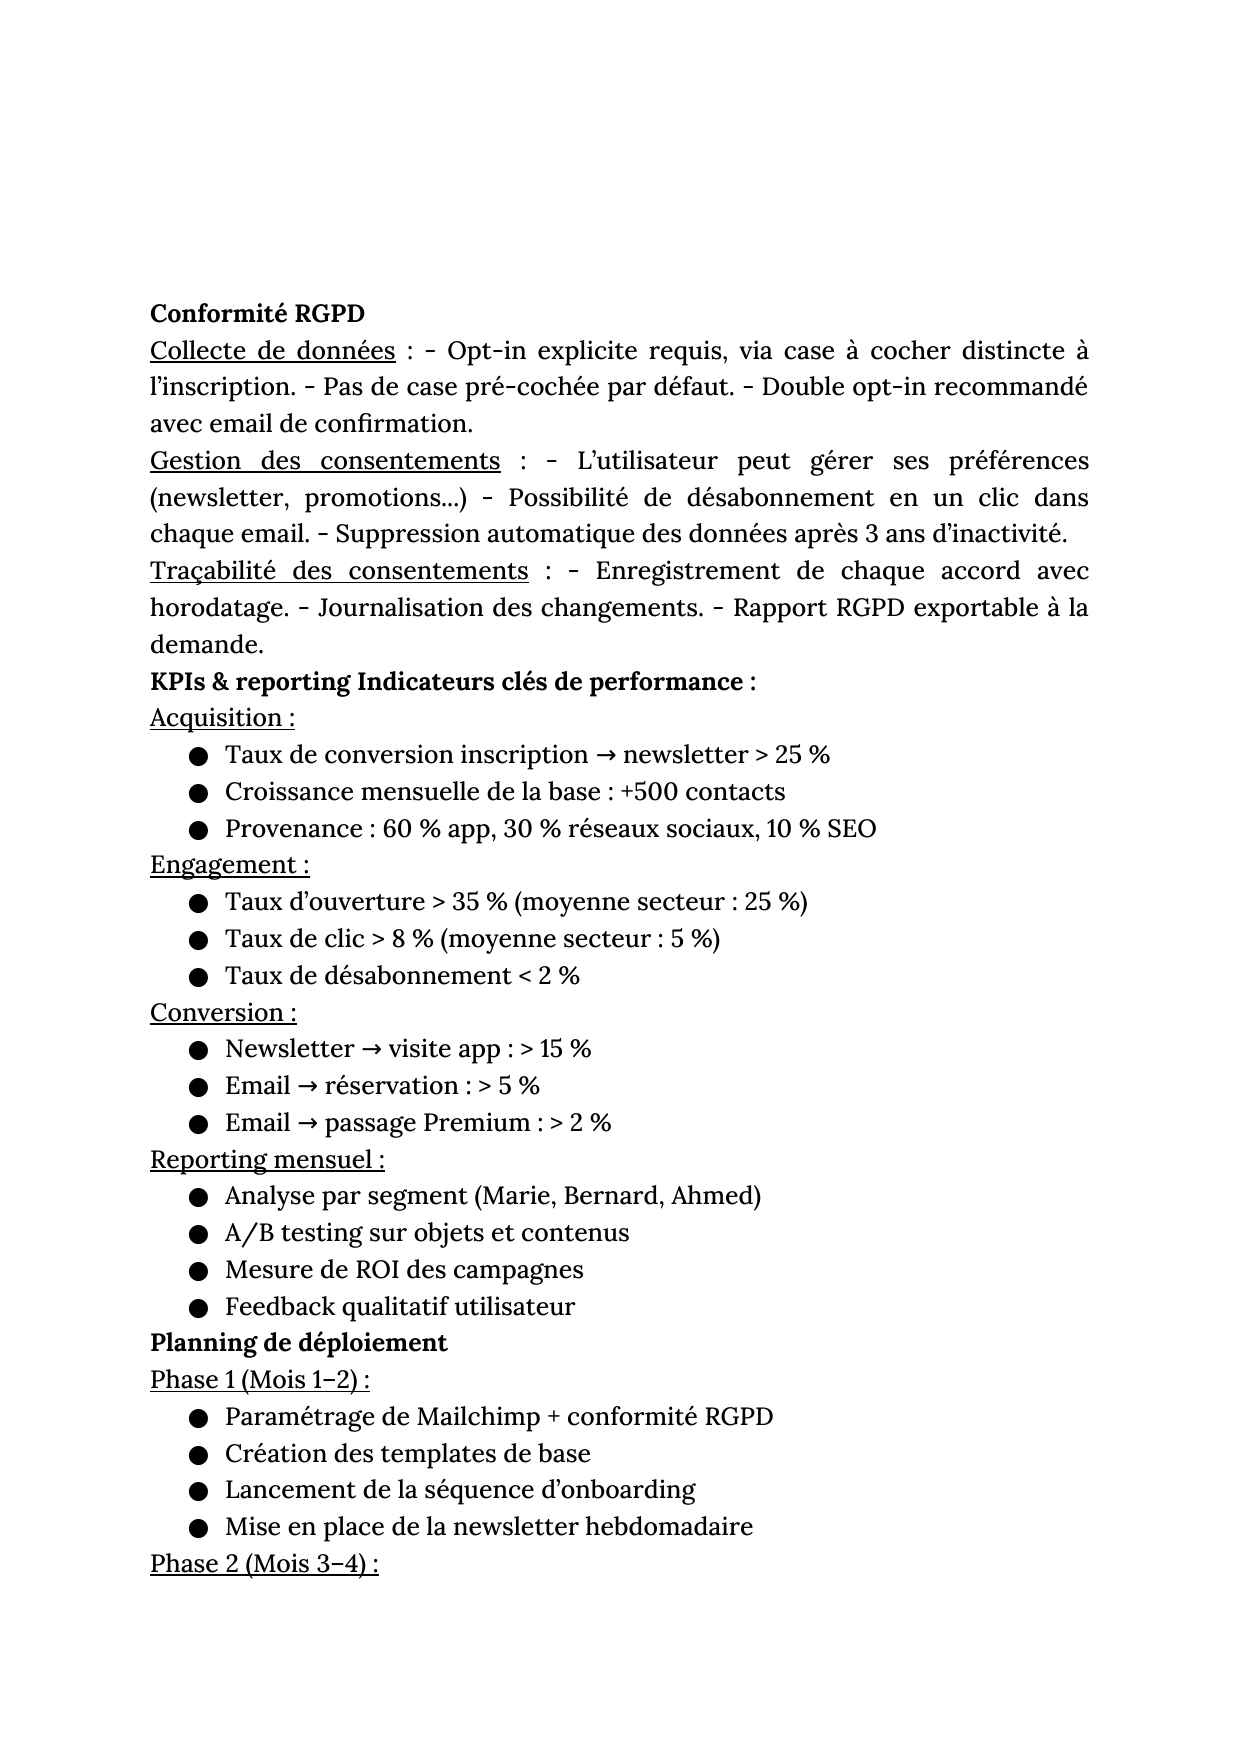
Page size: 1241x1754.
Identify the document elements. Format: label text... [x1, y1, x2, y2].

list A/B testing sur objets et contenus [187, 1216, 1090, 1248]
list Email → réservation : > 5 % [187, 1069, 1090, 1101]
text Acquisition : [150, 702, 1090, 733]
text Engagement : [150, 849, 1090, 881]
list Analyse par segment (Marie, Bernard, Ahmed) [187, 1179, 1090, 1212]
list Taux de désabonnement < 2 % [187, 959, 1090, 991]
list Paramétrage de Mailchimp + conformité RGPD [187, 1400, 1090, 1432]
text KPIs & reporting Indicateurs clés de performance : [150, 665, 1090, 697]
list Mesure de ROI des campagnes [187, 1253, 1090, 1285]
list Email → passage Premium : > 2 % [187, 1106, 1090, 1138]
list Lancement de la séquence d’onboarding [187, 1474, 1090, 1506]
list Newsletter → visite app : > 15 % [187, 1032, 1090, 1064]
list Croissance mensuelle de la base : +500 contacts [187, 775, 1090, 807]
text Traçabilité des consentements : - Enregistrement de chaque accord avec horodatage. - Journalisation des changements. - Rapport RGPD exportable à la demande. [150, 554, 1090, 660]
list Mise en place de la newsletter hebdomadaire [187, 1511, 1090, 1542]
text Reporting mensuel : [150, 1143, 1090, 1175]
text Collecte de données : - Opt-in explicite requis, via case à cocher distincte à l’inscription. - Pas de case pré-cochée par défaut. - Double opt-in recommandé avec email de confirmation. [150, 334, 1090, 439]
text Planning de déploiement [150, 1327, 1090, 1359]
list Taux d’ouverture > 35 % (moyenne secteur : 25 %) [187, 885, 1090, 917]
list Feedback qualitatif utilisateur [187, 1290, 1090, 1322]
text Phase 2 (Mois 3–4) : [150, 1547, 1090, 1579]
list Taux de clic > 8 % (moyenne secteur : 5 %) [187, 922, 1090, 954]
text Conversion : [150, 996, 1090, 1028]
text Phase 1 (Mois 1–2) : [150, 1363, 1090, 1395]
text Conformité RGPD [150, 297, 1090, 329]
list Provenance : 60 % app, 30 % réseaux sociaux, 10 % SEO [187, 812, 1090, 844]
list Création des templates de base [187, 1437, 1090, 1469]
list Taux de conversion inscription → newsletter > 25 % [187, 738, 1090, 770]
text Gestion des consentements : - L’utilisateur peut gérer ses préférences (newsletter, promotions...) - Possibilité de désabonnement en un clic dans chaque email. - Suppression automatique des données après 3 ans d’inactivité. [150, 444, 1090, 550]
